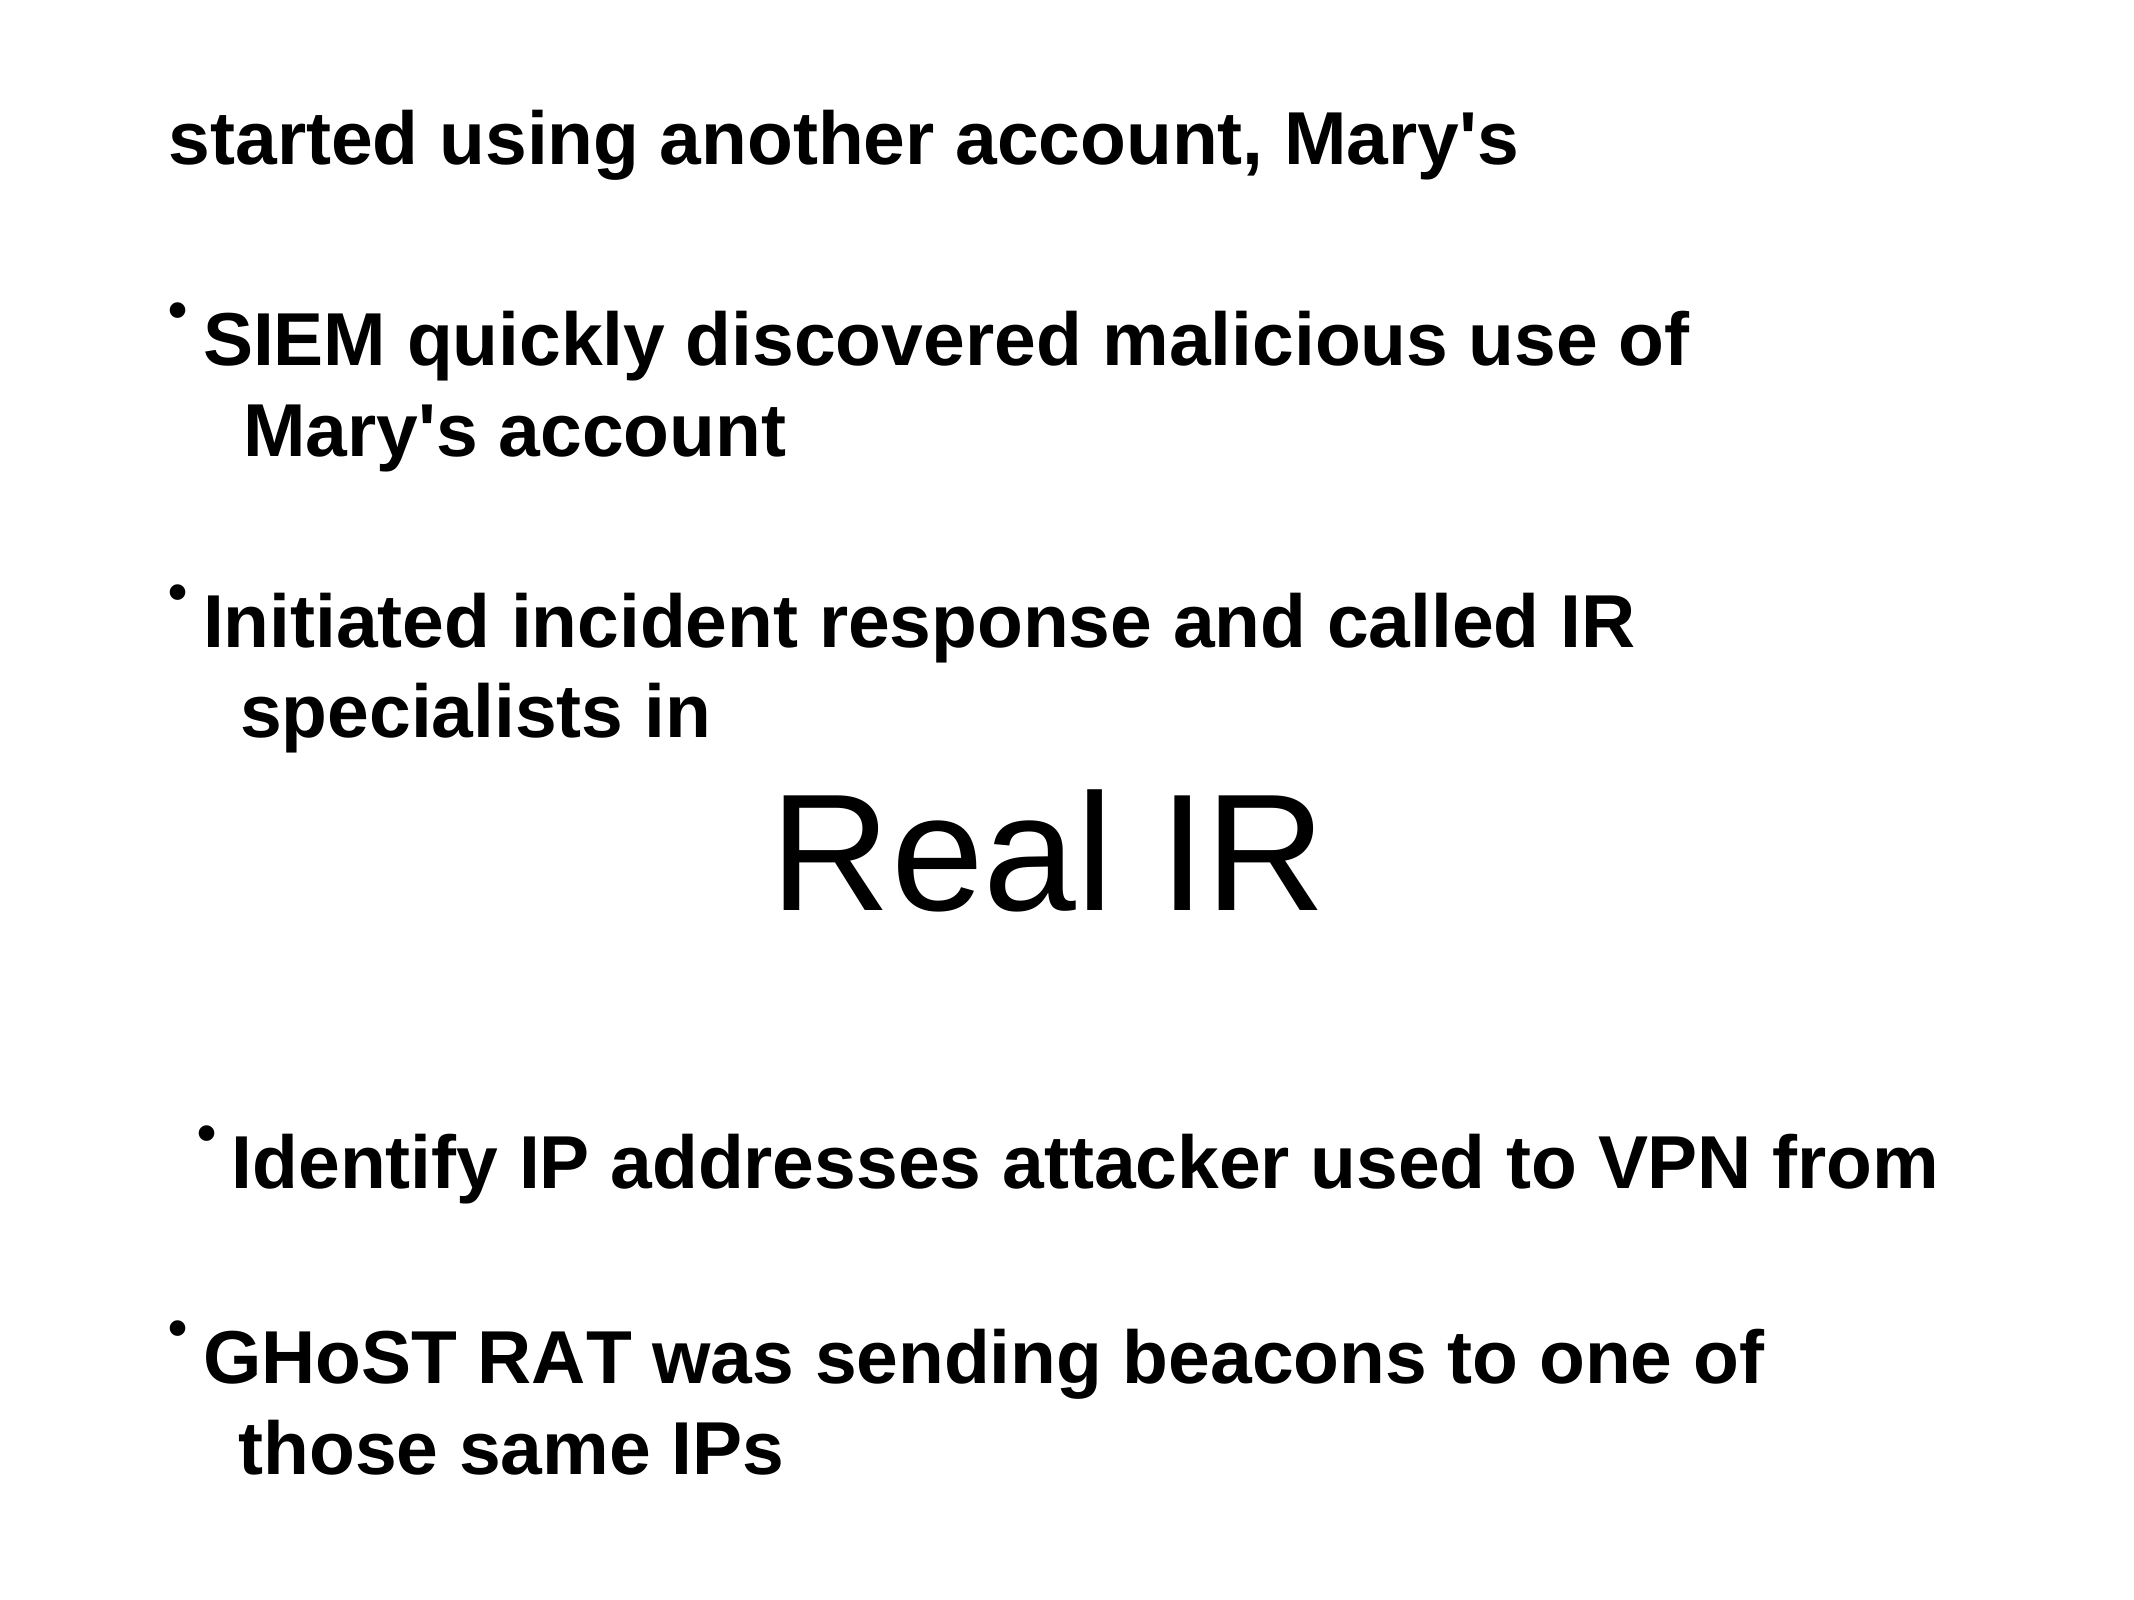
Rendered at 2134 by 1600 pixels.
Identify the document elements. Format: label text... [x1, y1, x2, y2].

text • Initiated incident response and called IR specialists in [169, 562, 1692, 754]
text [168, 94, 1907, 180]
text • SIEM quickly discovered malicious use of Mary's account [169, 280, 1746, 472]
text • GHoST RAT was sending beacons to one of those same IPs [169, 1298, 1815, 1490]
text Real IR [0, 754, 1326, 945]
text • Identify IP addresses attacker used to VPN from [0, 1101, 1940, 1209]
